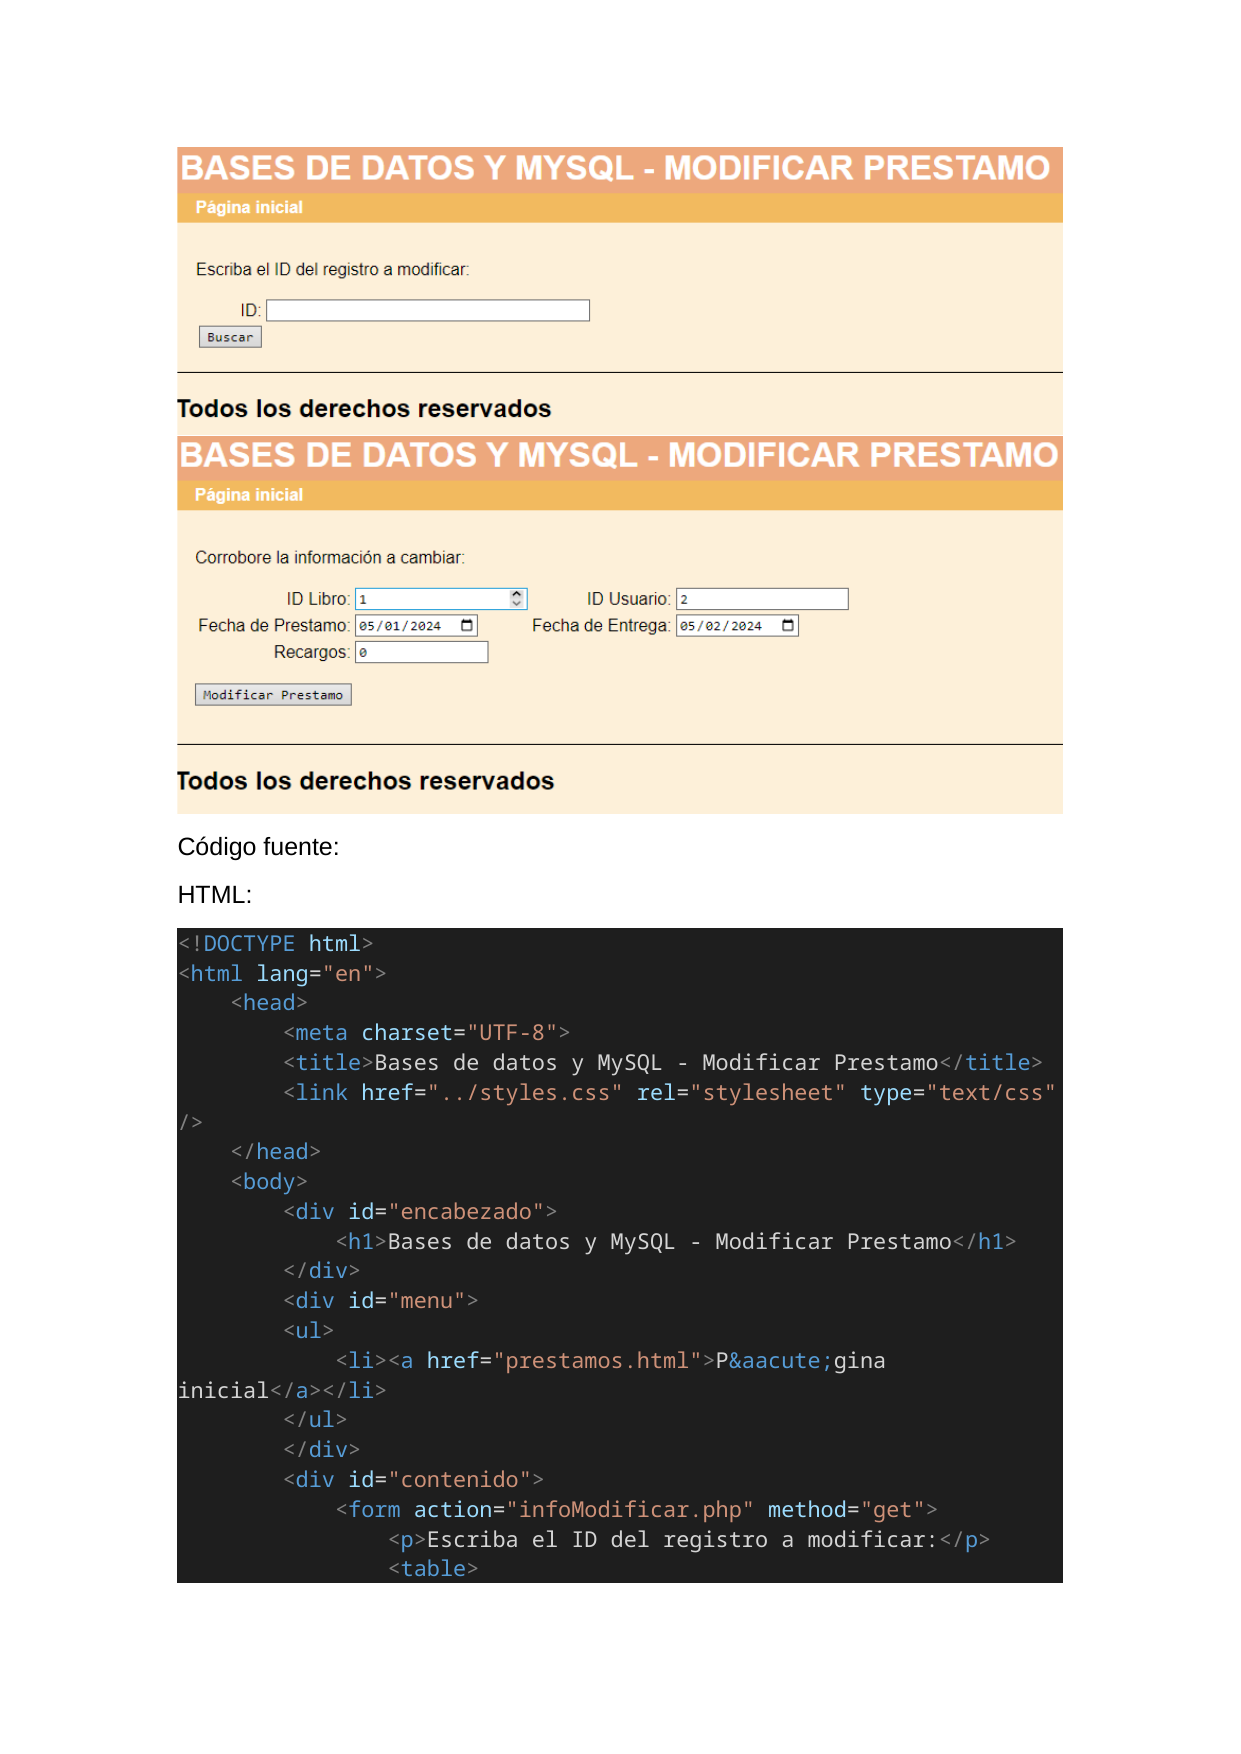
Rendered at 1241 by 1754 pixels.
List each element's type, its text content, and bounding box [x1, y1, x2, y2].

text </div> [177, 1434, 1063, 1464]
picture [177, 147, 1063, 435]
text <p>Escriba el ID del registro a modificar:</p> [177, 1523, 1063, 1553]
text <li><a href="prestamos.html">P&aacute;gina inicial</a></li> [177, 1345, 1063, 1404]
text <title>Bases de datos y MySQL - Modificar Prestamo</title> [177, 1047, 1063, 1077]
text <div id="contenido"> [177, 1464, 1063, 1494]
text HTML: [177, 880, 1063, 909]
text <form action="infoModificar.php" method="get"> [177, 1494, 1063, 1523]
text <head> [177, 987, 1063, 1017]
text </div> [177, 1255, 1063, 1285]
text <h1>Bases de datos y MySQL - Modificar Prestamo</h1> [177, 1226, 1063, 1255]
text <link href="../styles.css" rel="stylesheet" type="text/css" /> [177, 1077, 1063, 1136]
text <meta charset="UTF-8"> [177, 1017, 1063, 1047]
text <!DOCTYPE html> [177, 928, 1063, 957]
text Código fuente: [177, 832, 1063, 861]
text <body> [177, 1166, 1063, 1196]
picture [177, 436, 1063, 814]
text <table> [177, 1553, 1063, 1583]
text <html lang="en"> [177, 957, 1063, 987]
text </head> [177, 1136, 1063, 1166]
text <div id="encabezado"> [177, 1196, 1063, 1226]
text <ul> [177, 1315, 1063, 1345]
text <div id="menu"> [177, 1285, 1063, 1315]
text </ul> [177, 1404, 1063, 1434]
